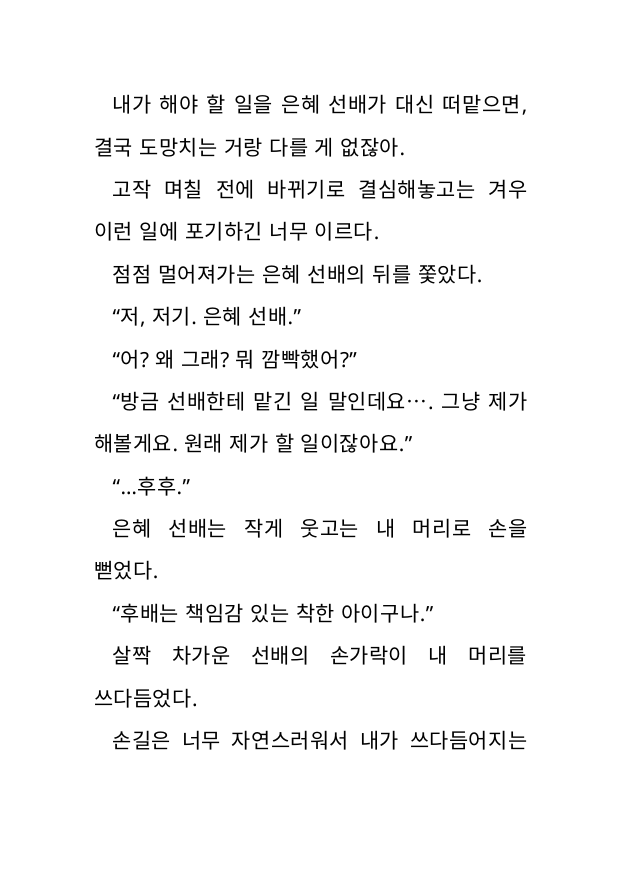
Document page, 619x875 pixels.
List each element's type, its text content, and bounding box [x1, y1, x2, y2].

text 내가 해야 할 일을 은혜 선배가 대신 떠맡으면, 결국 도망치는 거랑 다를 게 없잖아. [94, 88, 527, 161]
text “방금 선배한테 맡긴 일 말인데요…. 그냥 제가 해볼게요. 원래 제가 할 일이잖아요.” [94, 385, 527, 458]
text 은혜 선배는 작게 웃고는 내 머리로 손을 뻗었다. [94, 512, 527, 585]
text “후배는 책임감 있는 착한 아이구나.” [94, 597, 527, 627]
text “어? 왜 그래? 뭐 깜빡했어?” [94, 343, 527, 373]
text “…후후.” [94, 470, 527, 500]
text 살짝 차가운 선배의 손가락이 내 머리를 쓰다듬었다. [94, 639, 527, 712]
text “저, 저기. 은혜 선배.” [94, 300, 527, 331]
text 고작 며칠 전에 바뀌기로 결심해놓고는 겨우 이런 일에 포기하긴 너무 이르다. [94, 173, 527, 246]
text 점점 멀어져가는 은혜 선배의 뒤를 쫓았다. [94, 258, 527, 288]
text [94, 724, 527, 754]
